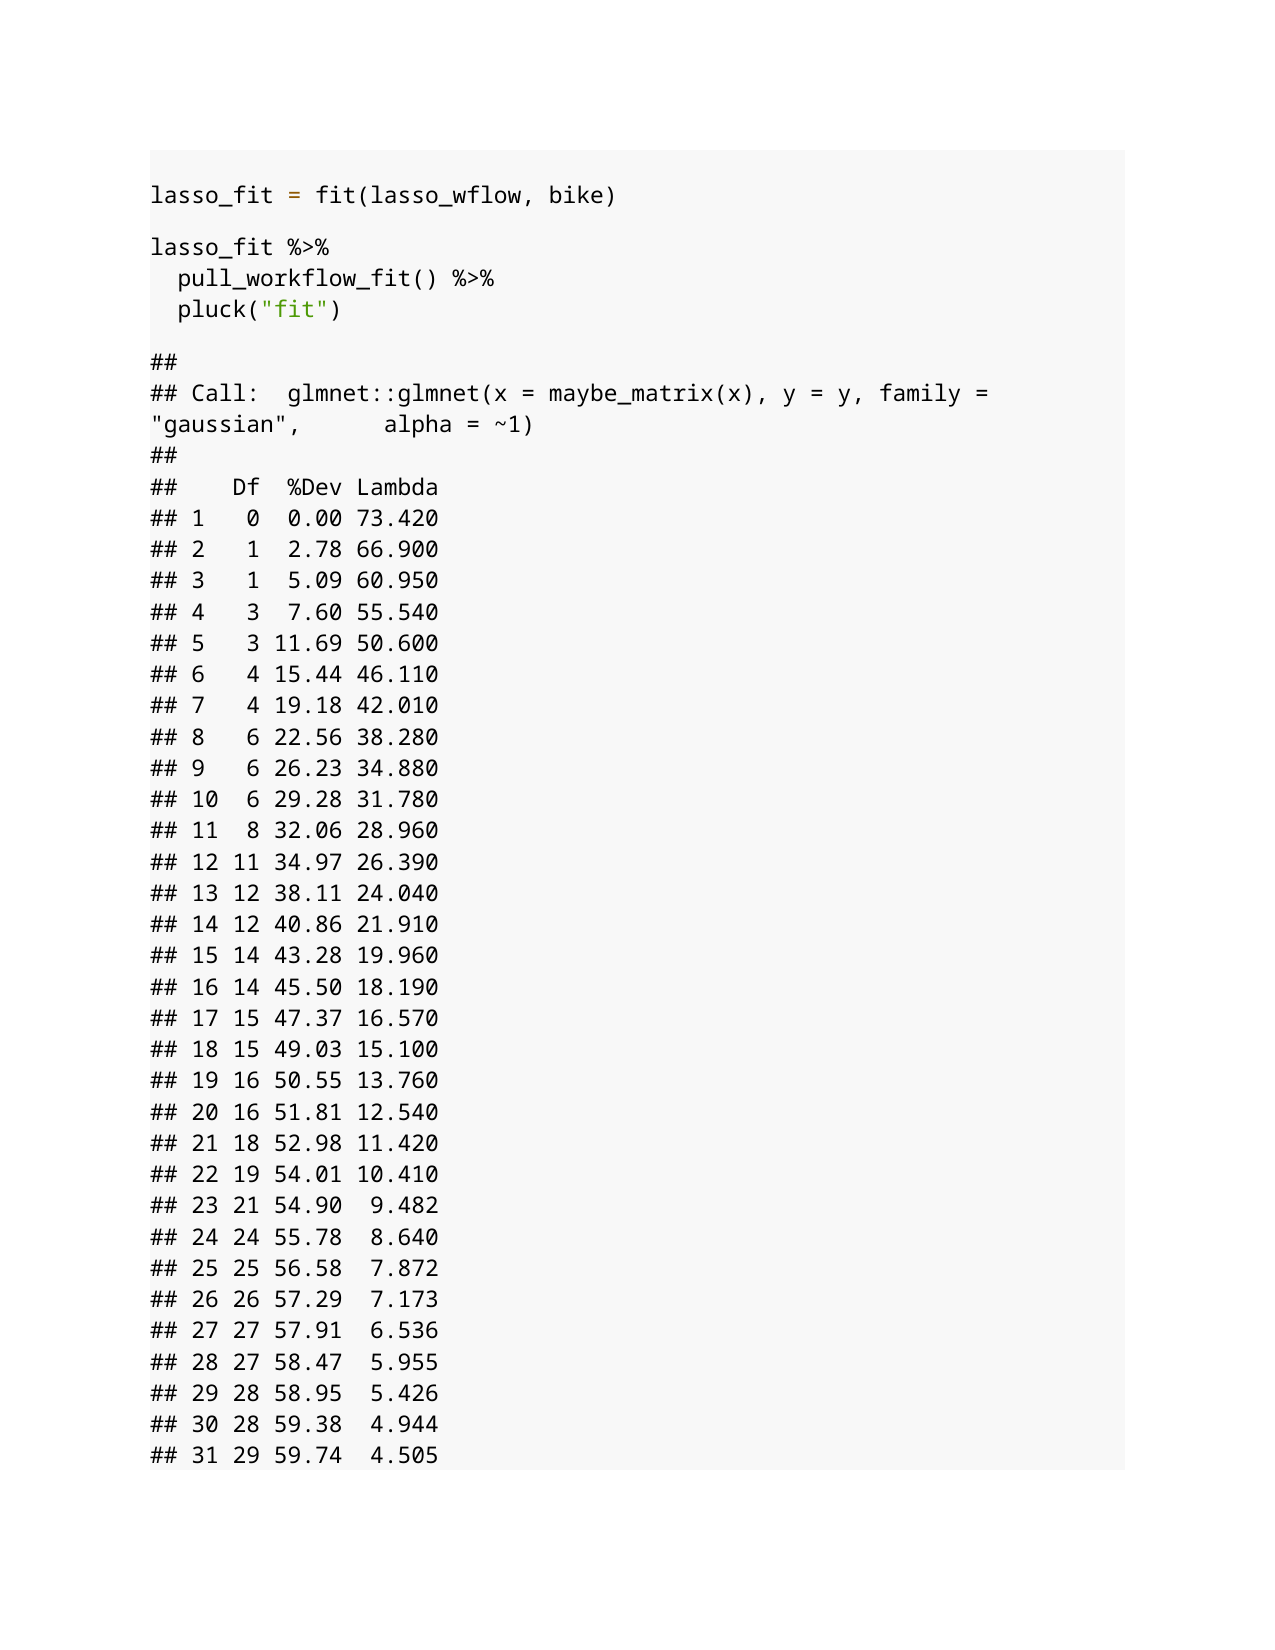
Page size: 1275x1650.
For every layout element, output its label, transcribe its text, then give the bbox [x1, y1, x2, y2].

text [150, 150, 1125, 210]
text lasso_fit %>% pull_workflow_fit() %>% pluck("fit") [329, 231, 1125, 324]
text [150, 345, 1125, 1470]
